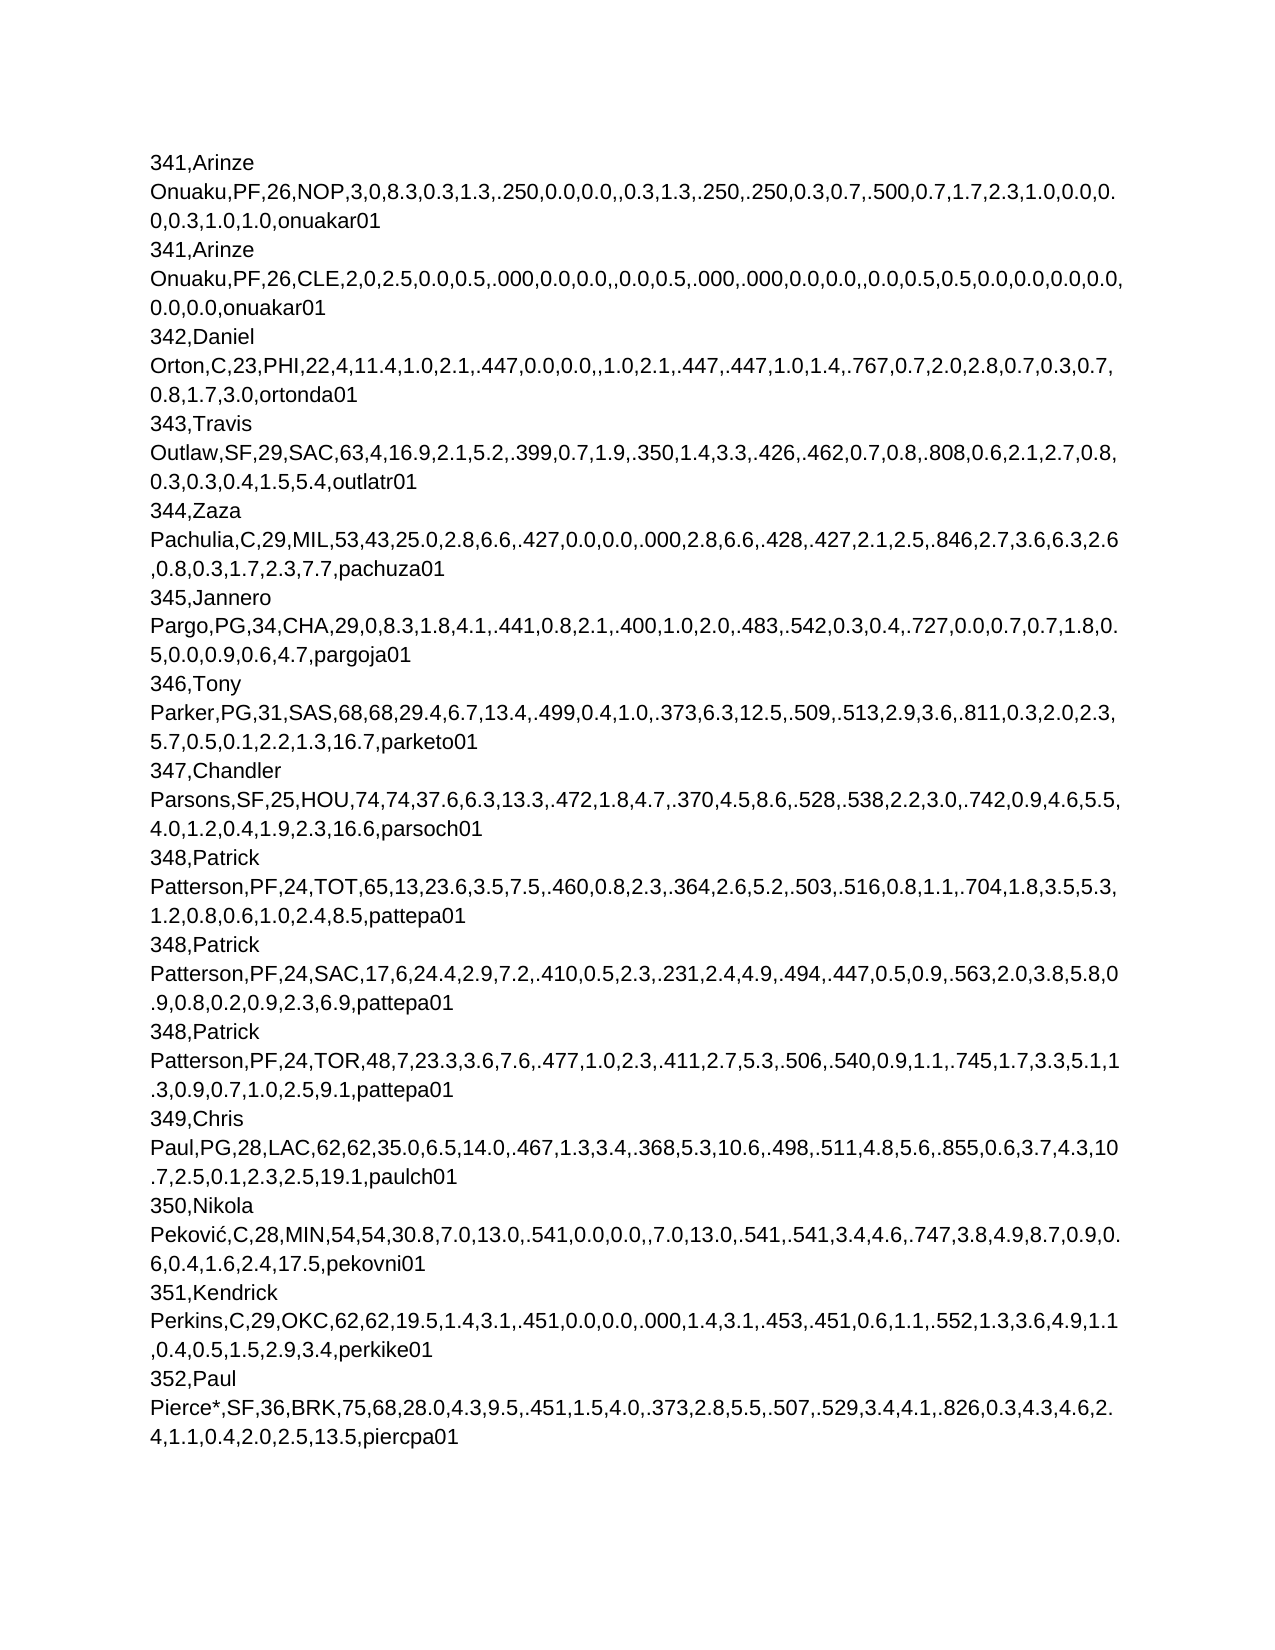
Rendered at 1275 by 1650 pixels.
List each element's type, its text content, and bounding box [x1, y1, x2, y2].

text 345,Jannero Pargo,PG,34,CHA,29,0,8.3,1.8,4.1,.441,0.8,2.1,.400,1.0,2.0,.483,.542,0.3,0.4,.727,0.0,0.7,0.7,1.8,0.5,0.0,0.9,0.6,4.7,pargoja01 [150, 584, 1125, 667]
text 351,Kendrick Perkins,C,29,OKC,62,62,19.5,1.4,3.1,.451,0.0,0.0,.000,1.4,3.1,.453,.451,0.6,1.1,.552,1.3,3.6,4.9,1.1,0.4,0.5,1.5,2.9,3.4,perkike01 [150, 1279, 1125, 1362]
text 342,Daniel Orton,C,23,PHI,22,4,11.4,1.0,2.1,.447,0.0,0.0,,1.0,2.1,.447,.447,1.0,1.4,.767,0.7,2.0,2.8,0.7,0.3,0.7,0.8,1.7,3.0,ortonda01 [150, 324, 1125, 407]
text 346,Tony Parker,PG,31,SAS,68,68,29.4,6.7,13.4,.499,0.4,1.0,.373,6.3,12.5,.509,.513,2.9,3.6,.811,0.3,2.0,2.3,5.7,0.5,0.1,2.2,1.3,16.7,parketo01 [150, 671, 1125, 754]
text 341,Arinze Onuaku,PF,26,CLE,2,0,2.5,0.0,0.5,.000,0.0,0.0,,0.0,0.5,.000,.000,0.0,0.0,,0.0,0.5,0.5,0.0,0.0,0.0,0.0,0.0,0.0,onuakar01 [150, 237, 1125, 320]
text 348,Patrick Patterson,PF,24,SAC,17,6,24.4,2.9,7.2,.410,0.5,2.3,.231,2.4,4.9,.494,.447,0.5,0.9,.563,2.0,3.8,5.8,0.9,0.8,0.2,0.9,2.3,6.9,pattepa01 [150, 932, 1125, 1015]
text 343,Travis Outlaw,SF,29,SAC,63,4,16.9,2.1,5.2,.399,0.7,1.9,.350,1.4,3.3,.426,.462,0.7,0.8,.808,0.6,2.1,2.7,0.8,0.3,0.3,0.4,1.5,5.4,outlatr01 [150, 411, 1125, 494]
text 348,Patrick Patterson,PF,24,TOR,48,7,23.3,3.6,7.6,.477,1.0,2.3,.411,2.7,5.3,.506,.540,0.9,1.1,.745,1.7,3.3,5.1,1.3,0.9,0.7,1.0,2.5,9.1,pattepa01 [150, 1019, 1125, 1102]
text 349,Chris Paul,PG,28,LAC,62,62,35.0,6.5,14.0,.467,1.3,3.4,.368,5.3,10.6,.498,.511,4.8,5.6,.855,0.6,3.7,4.3,10.7,2.5,0.1,2.3,2.5,19.1,paulch01 [150, 1106, 1125, 1189]
text 348,Patrick Patterson,PF,24,TOT,65,13,23.6,3.5,7.5,.460,0.8,2.3,.364,2.6,5.2,.503,.516,0.8,1.1,.704,1.8,3.5,5.3,1.2,0.8,0.6,1.0,2.4,8.5,pattepa01 [150, 845, 1125, 928]
text 350,Nikola Peković,C,28,MIN,54,54,30.8,7.0,13.0,.541,0.0,0.0,,7.0,13.0,.541,.541,3.4,4.6,.747,3.8,4.9,8.7,0.9,0.6,0.4,1.6,2.4,17.5,pekovni01 [150, 1192, 1125, 1276]
text 341,Arinze Onuaku,PF,26,NOP,3,0,8.3,0.3,1.3,.250,0.0,0.0,,0.3,1.3,.250,.250,0.3,0.7,.500,0.7,1.7,2.3,1.0,0.0,0.0,0.3,1.0,1.0,onuakar01 [150, 150, 1125, 233]
text 352,Paul Pierce*,SF,36,BRK,75,68,28.0,4.3,9.5,.451,1.5,4.0,.373,2.8,5.5,.507,.529,3.4,4.1,.826,0.3,4.3,4.6,2.4,1.1,0.4,2.0,2.5,13.5,piercpa01 [150, 1366, 1125, 1449]
text 344,Zaza Pachulia,C,29,MIL,53,43,25.0,2.8,6.6,.427,0.0,0.0,.000,2.8,6.6,.428,.427,2.1,2.5,.846,2.7,3.6,6.3,2.6,0.8,0.3,1.7,2.3,7.7,pachuza01 [150, 497, 1125, 581]
text 347,Chandler Parsons,SF,25,HOU,74,74,37.6,6.3,13.3,.472,1.8,4.7,.370,4.5,8.6,.528,.538,2.2,3.0,.742,0.9,4.6,5.5,4.0,1.2,0.4,1.9,2.3,16.6,parsoch01 [150, 758, 1125, 841]
